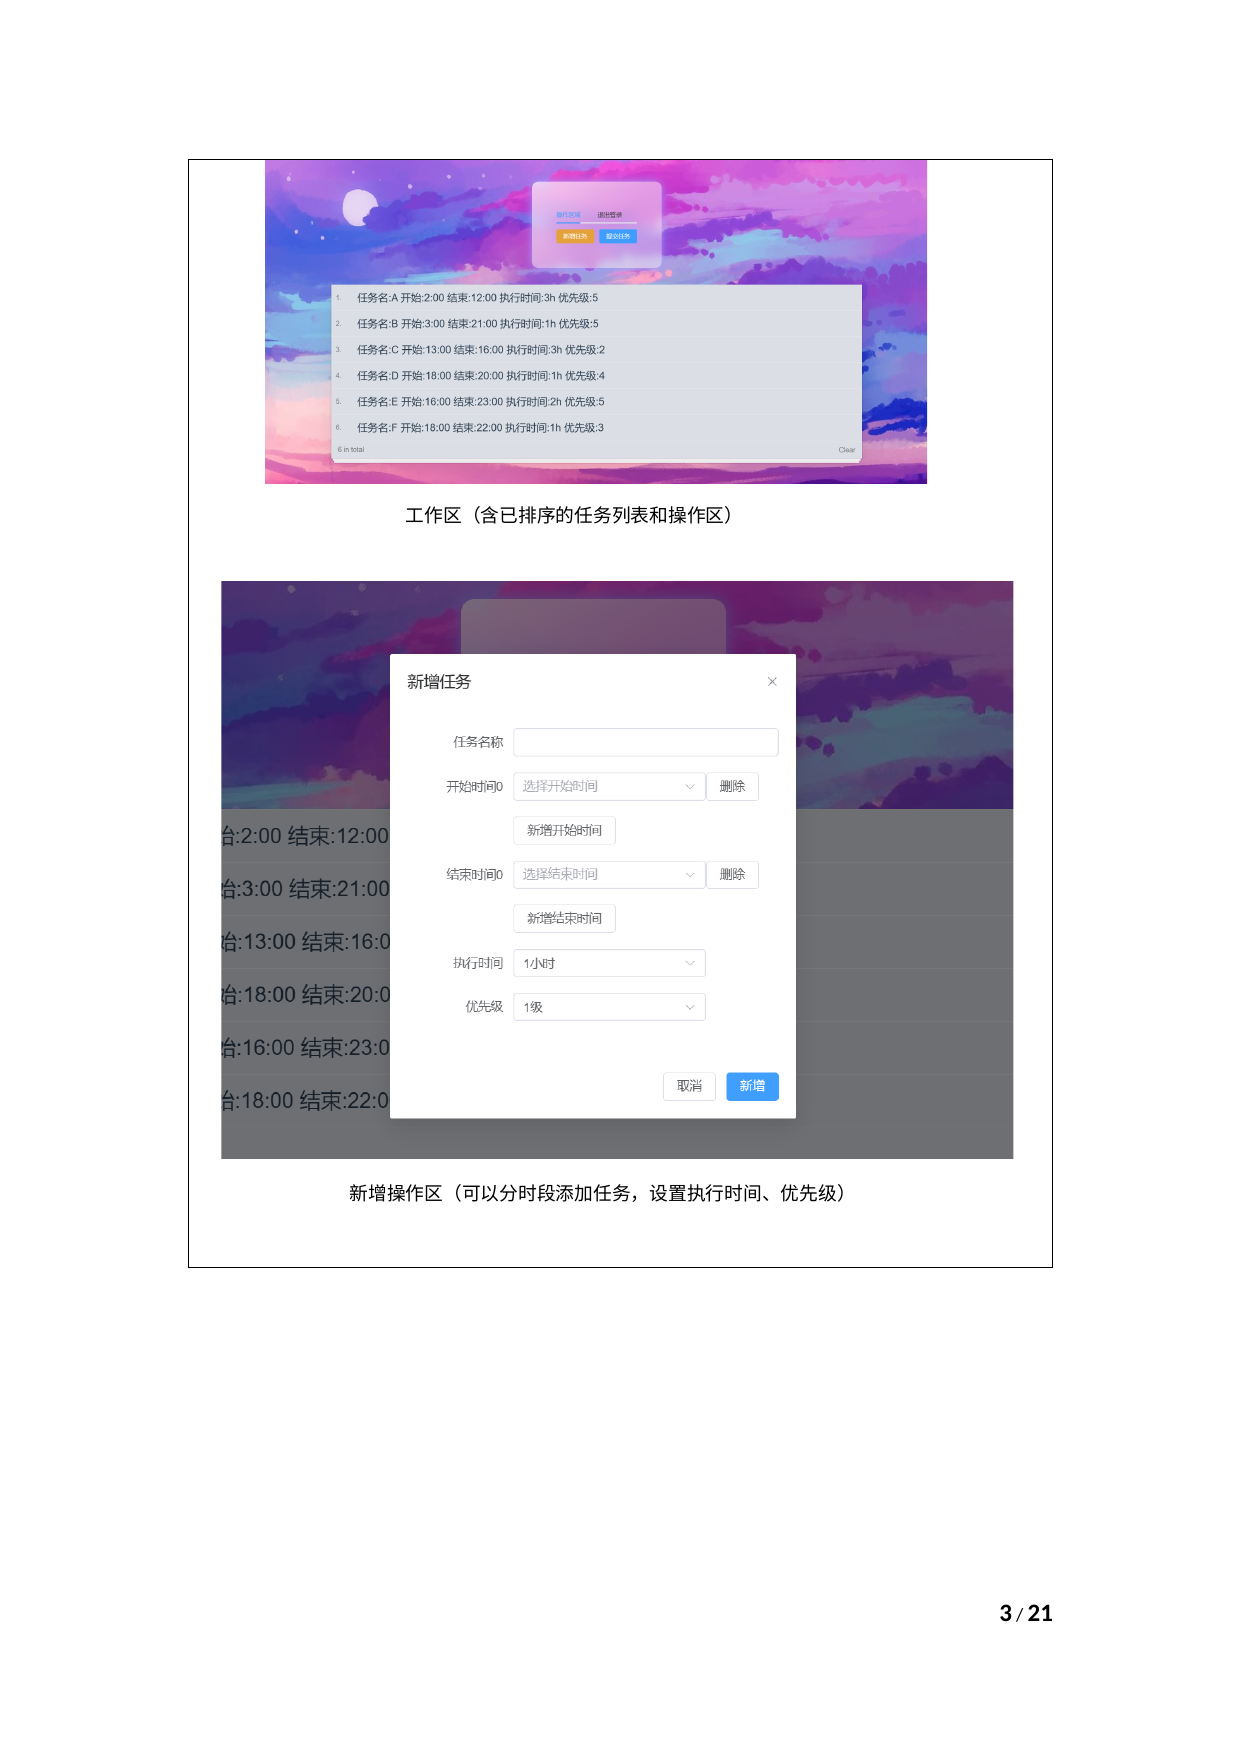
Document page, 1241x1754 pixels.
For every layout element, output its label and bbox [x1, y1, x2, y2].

picture [265, 160, 928, 484]
picture [221, 581, 1014, 1159]
table_cell [189, 160, 1052, 1267]
